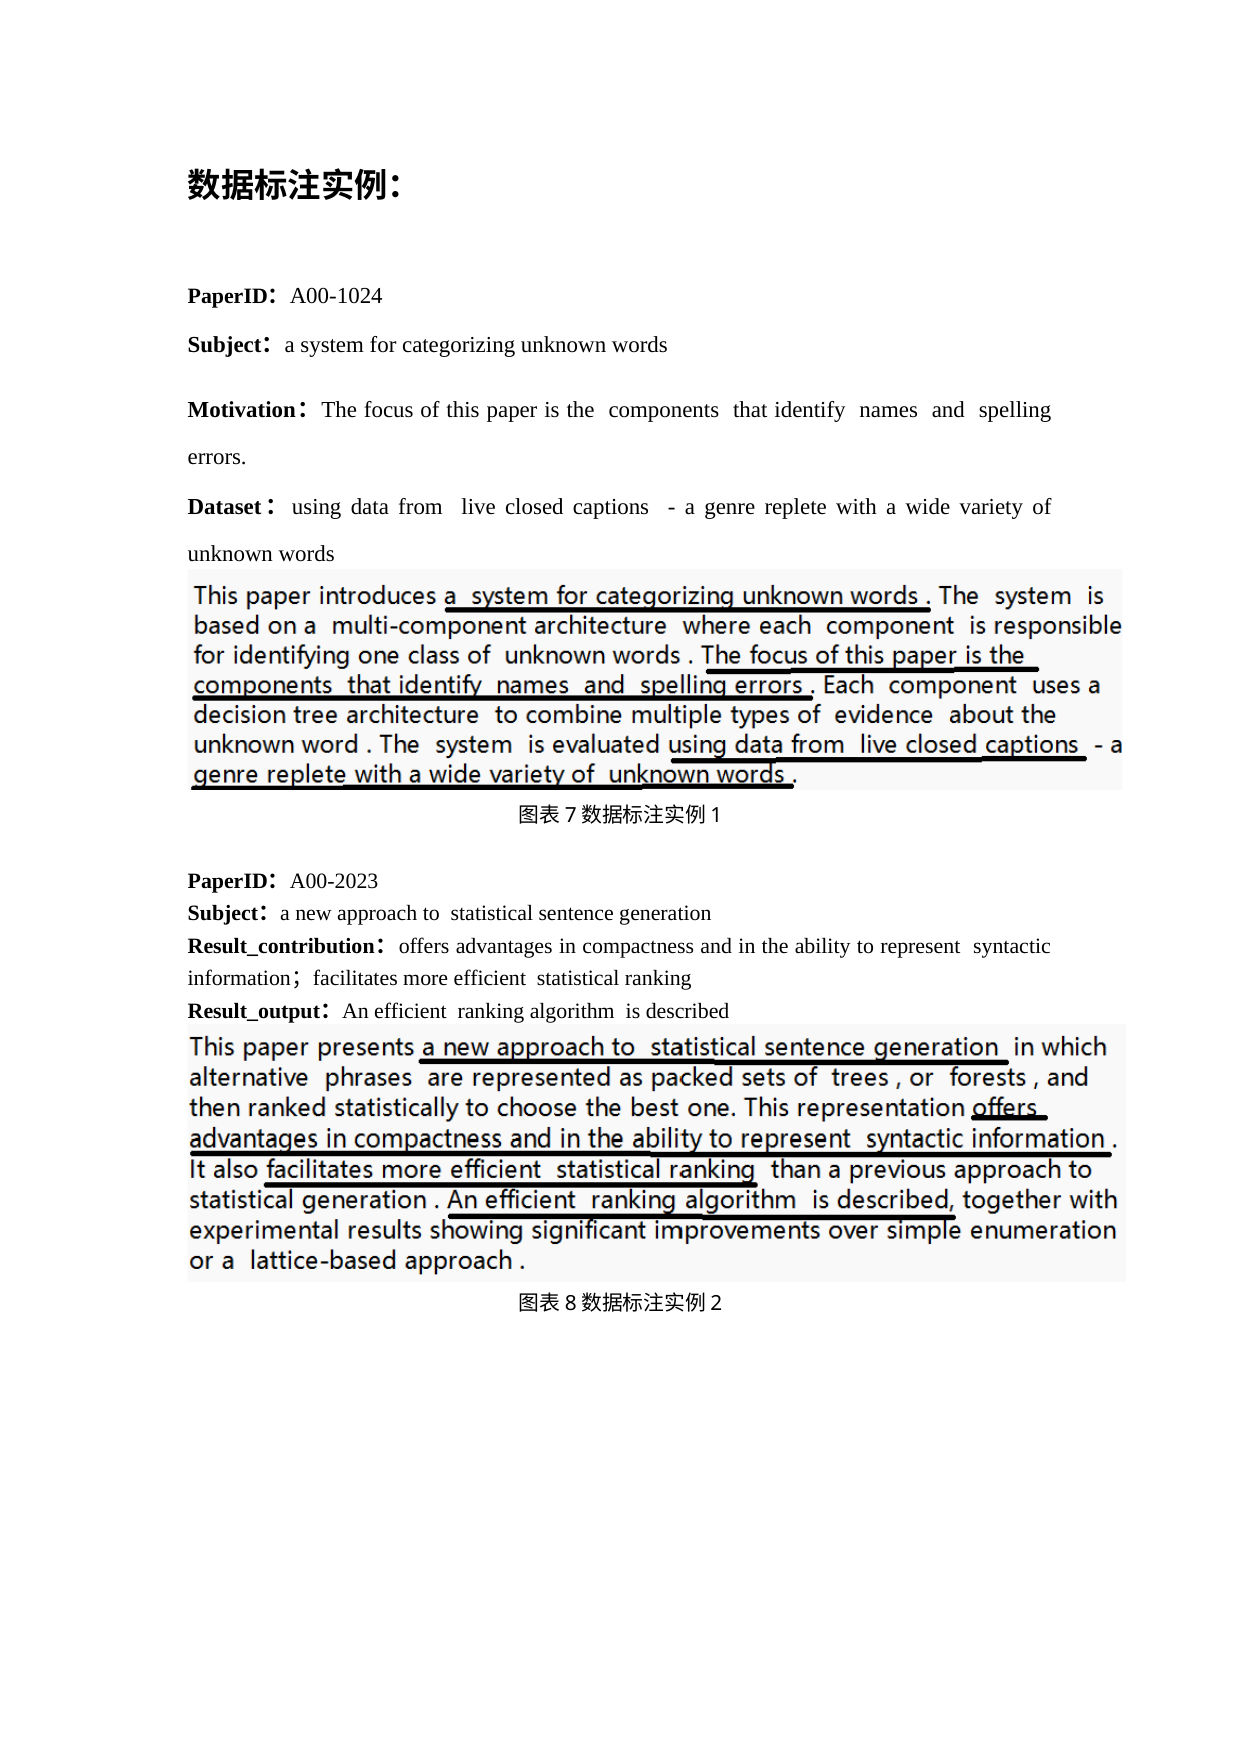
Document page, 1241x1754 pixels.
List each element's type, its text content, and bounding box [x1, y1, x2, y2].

text Dataset：using data from live closed captions - a genre replete with a wide variety of unknown words [187, 472, 1053, 569]
text PaperID：A00-1024 [187, 277, 1053, 310]
text Motivation：The focus of this paper is the components that identify names and spelling errors. [187, 375, 1053, 472]
subtitle 数据标注实例： [187, 150, 1053, 215]
text Result_contribution：offers advantages in compactness and in the ability to represent syntactic information；facilitates more efficient statistical ranking [187, 927, 1053, 992]
text 图表 8 数据标注实例2 [187, 1285, 1053, 1317]
picture [187, 569, 1123, 790]
picture [187, 1024, 1127, 1282]
text Subject：a system for categorizing unknown words [187, 310, 1053, 375]
text PaperID：A00-2023 [187, 862, 1053, 895]
text 图表 7 数据标注实例1 [187, 797, 1053, 830]
text Result_output：An efficient ranking algorithm is described [187, 992, 1053, 1024]
text Subject：a new approach to statistical sentence generation [187, 895, 1053, 927]
